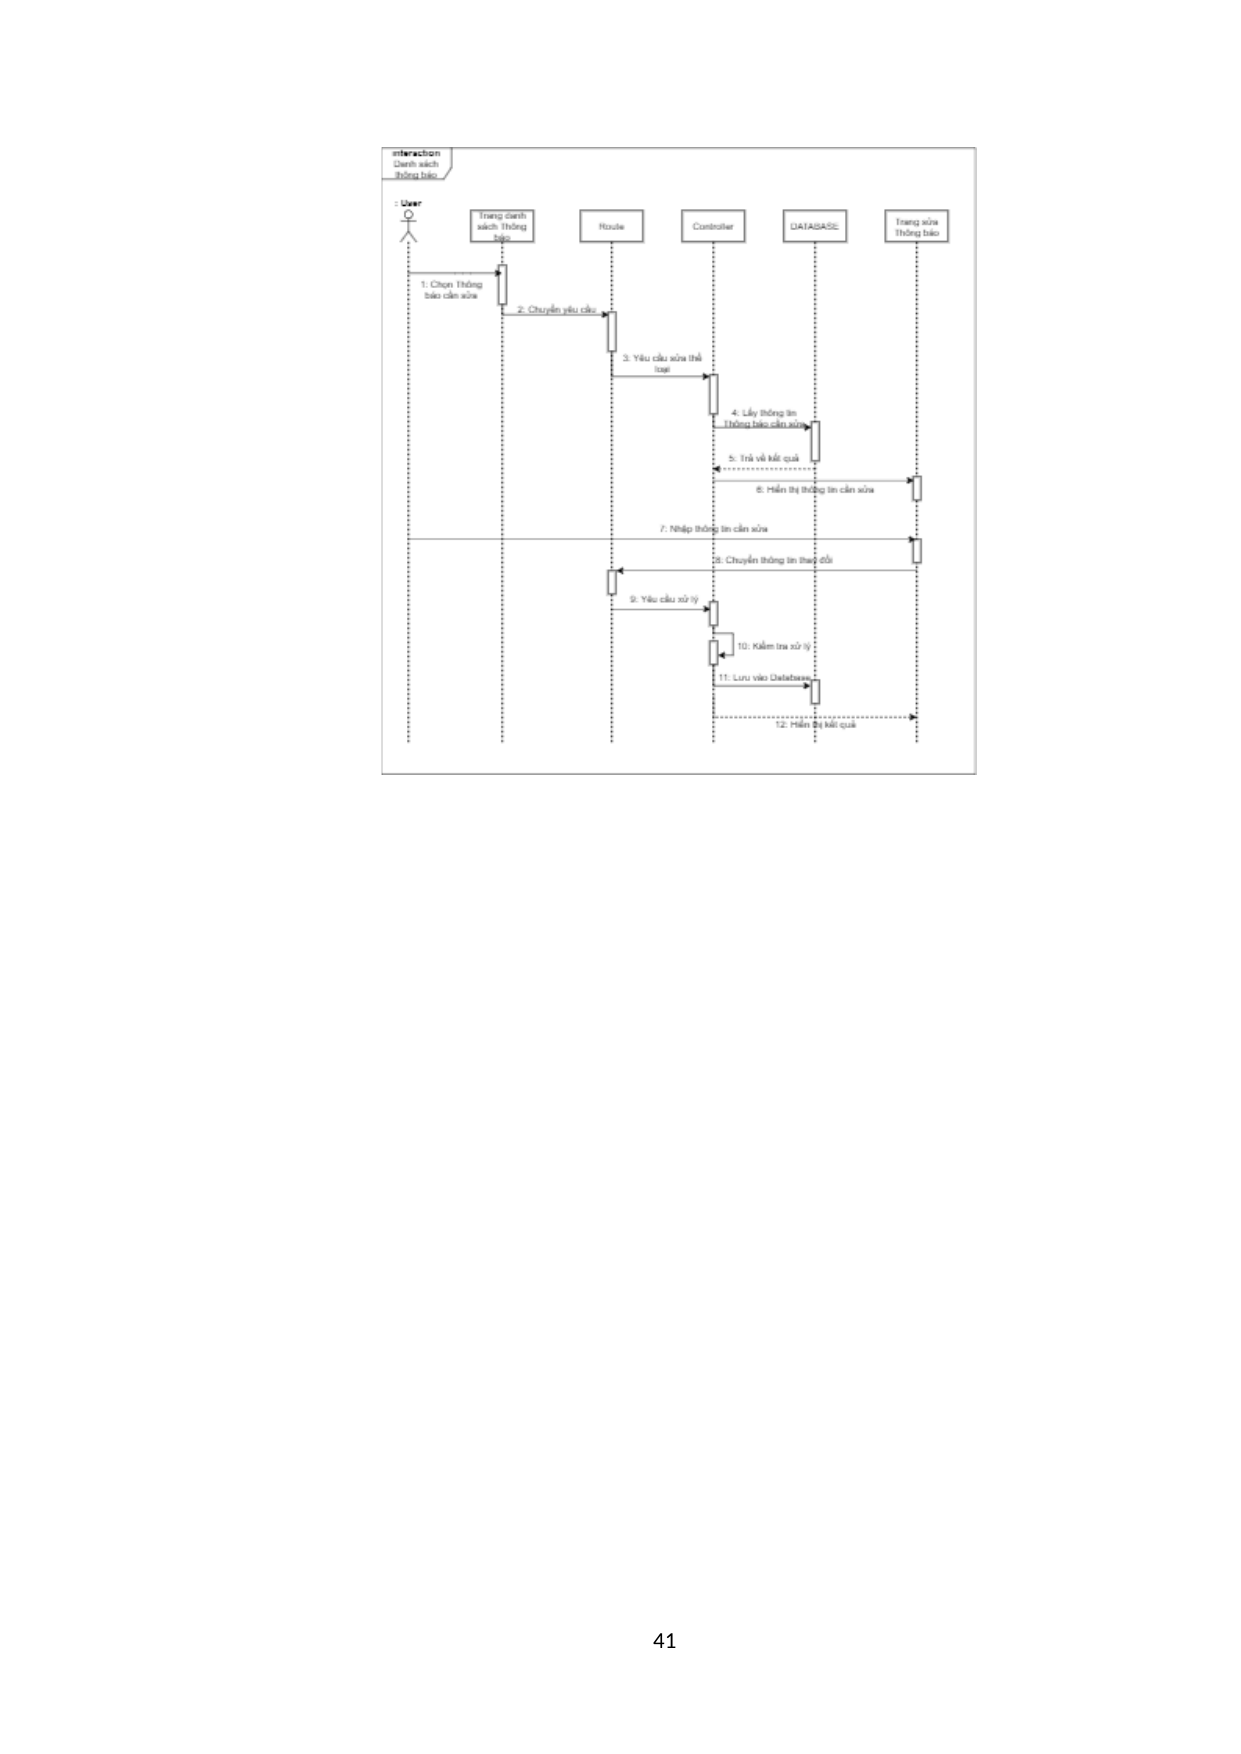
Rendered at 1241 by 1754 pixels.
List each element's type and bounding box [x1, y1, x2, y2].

picture [381, 147, 977, 775]
